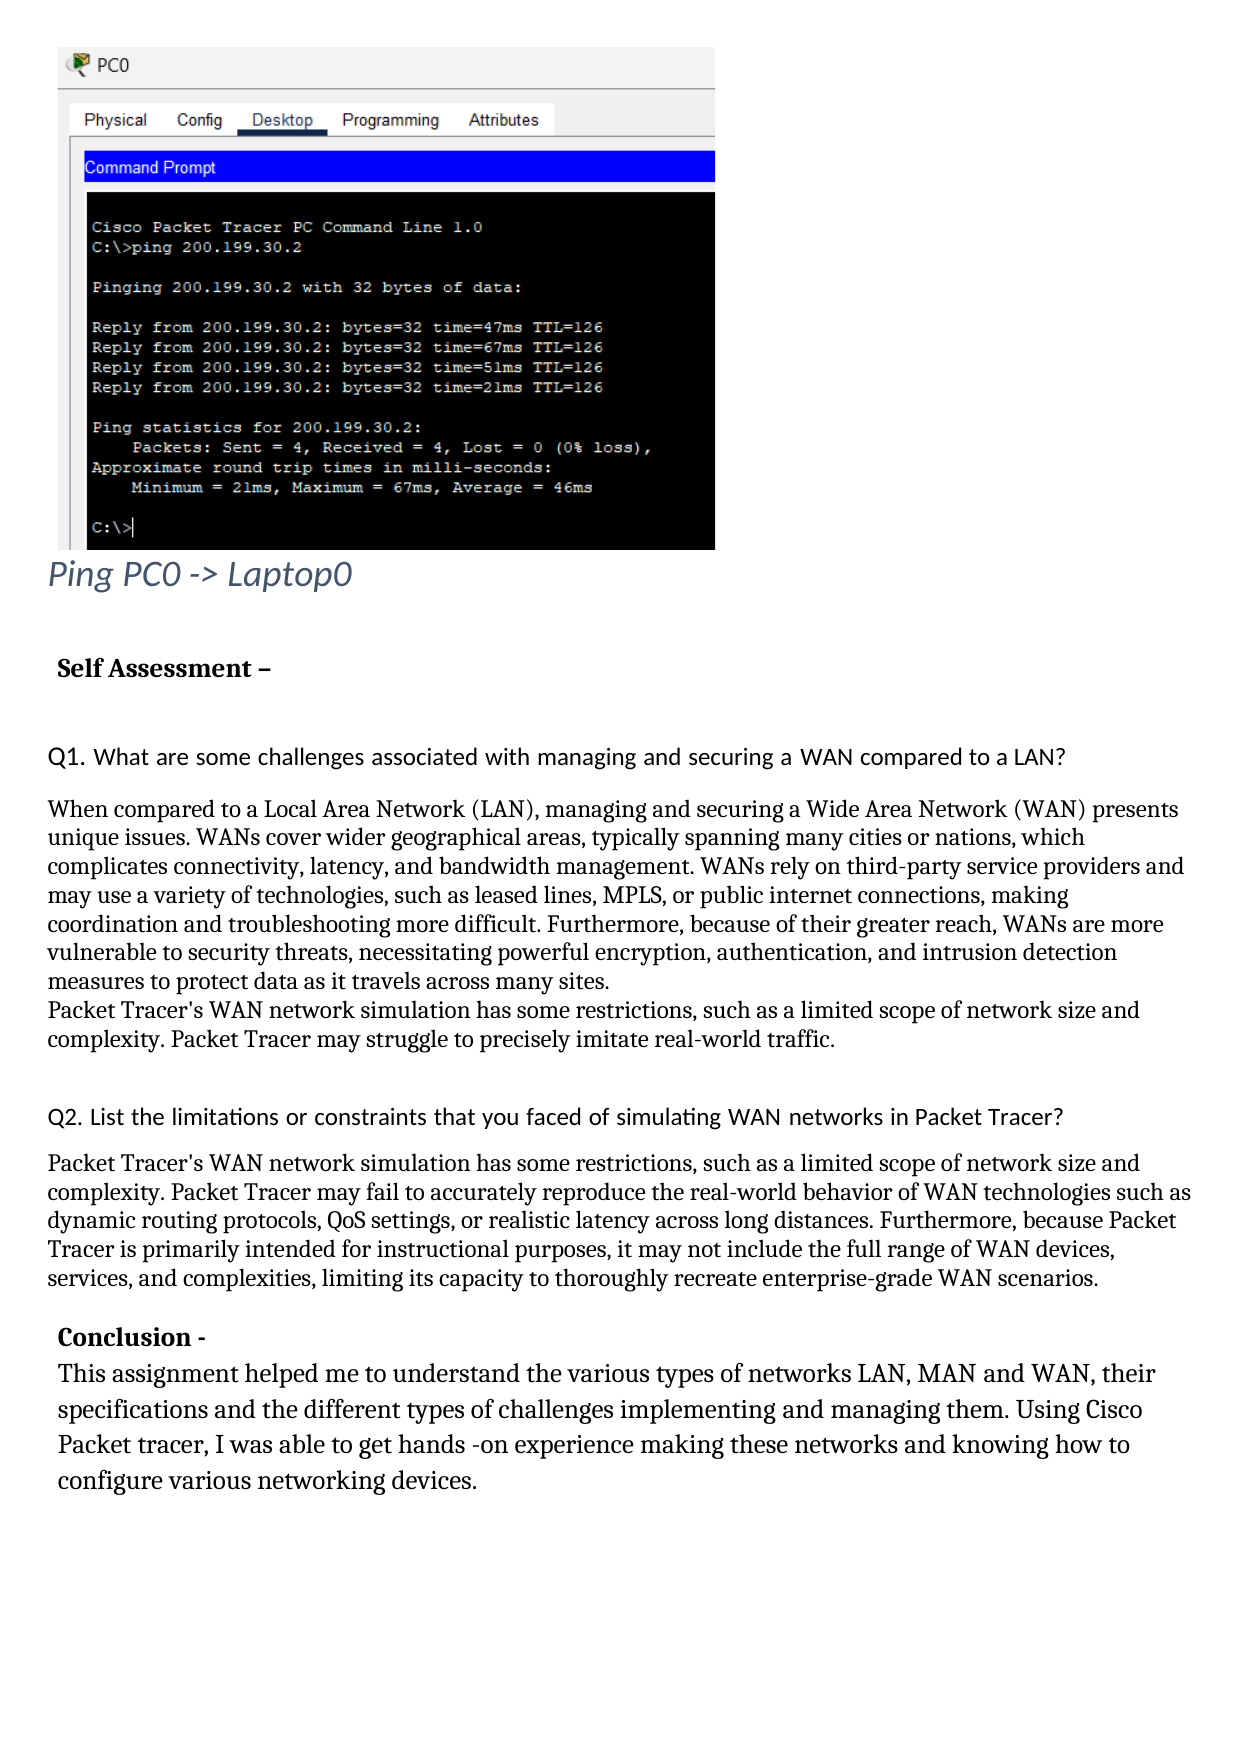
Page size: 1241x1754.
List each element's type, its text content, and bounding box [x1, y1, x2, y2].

text This assignment helped me to understand the various types of networks LAN, MAN and WAN, their specifications and the different types of challenges implementing and managing them. Using Cisco Packet tracer, I was able to get hands -on experience making these networks and knowing how to configure various networking devices. [58, 1358, 1177, 1496]
subtitle Conclusion - [58, 1322, 1193, 1353]
text When compared to a Local Area Network (LAN), managing and securing a Wide Area Network (WAN) presents unique issues. WANs cover wider geographical areas, typically spanning many cities or nations, which complicates connectivity, latency, and bandwidth management. WANs rely on third-party service providers and may use a variety of technologies, such as leased lines, MPLS, or public internet connections, making coordination and troubleshooting more difficult. Furthermore, because of their greater reach, WANs are more vulnerable to security threats, necessitating powerful encryption, authentication, and intrusion detection measures to protect data as it travels across many sites. [47, 794, 1193, 996]
text Q2. List the limitations or constraints that you faced of simulating WAN networks in Packet Tracer? [47, 1101, 1142, 1132]
text Packet Tracer's WAN network simulation has some restrictions, such as a limited scope of network size and complexity. Packet Tracer may struggle to precisely imitate real-world traffic. [47, 996, 1193, 1054]
subtitle Self Assessment – [58, 653, 1193, 684]
picture [57, 47, 716, 550]
text Q1. What are some challenges associated with managing and securing a WAN compared to a LAN? [47, 739, 1176, 773]
text Packet Tracer's WAN network simulation has some restrictions, such as a limited scope of network size and complexity. Packet Tracer may fail to accurately reproduce the real-world behavior of WAN technologies such as dynamic routing protocols, QoS settings, or realistic latency across long distances. Furthermore, because Packet Tracer is primarily intended for instructional purposes, it may not include the full range of WAN devices, services, and complexities, limiting its capacity to thoroughly recreate enterprise-grade WAN scenarios. [47, 1149, 1193, 1292]
text Ping PC0 -> Laptop0 [47, 550, 1193, 596]
